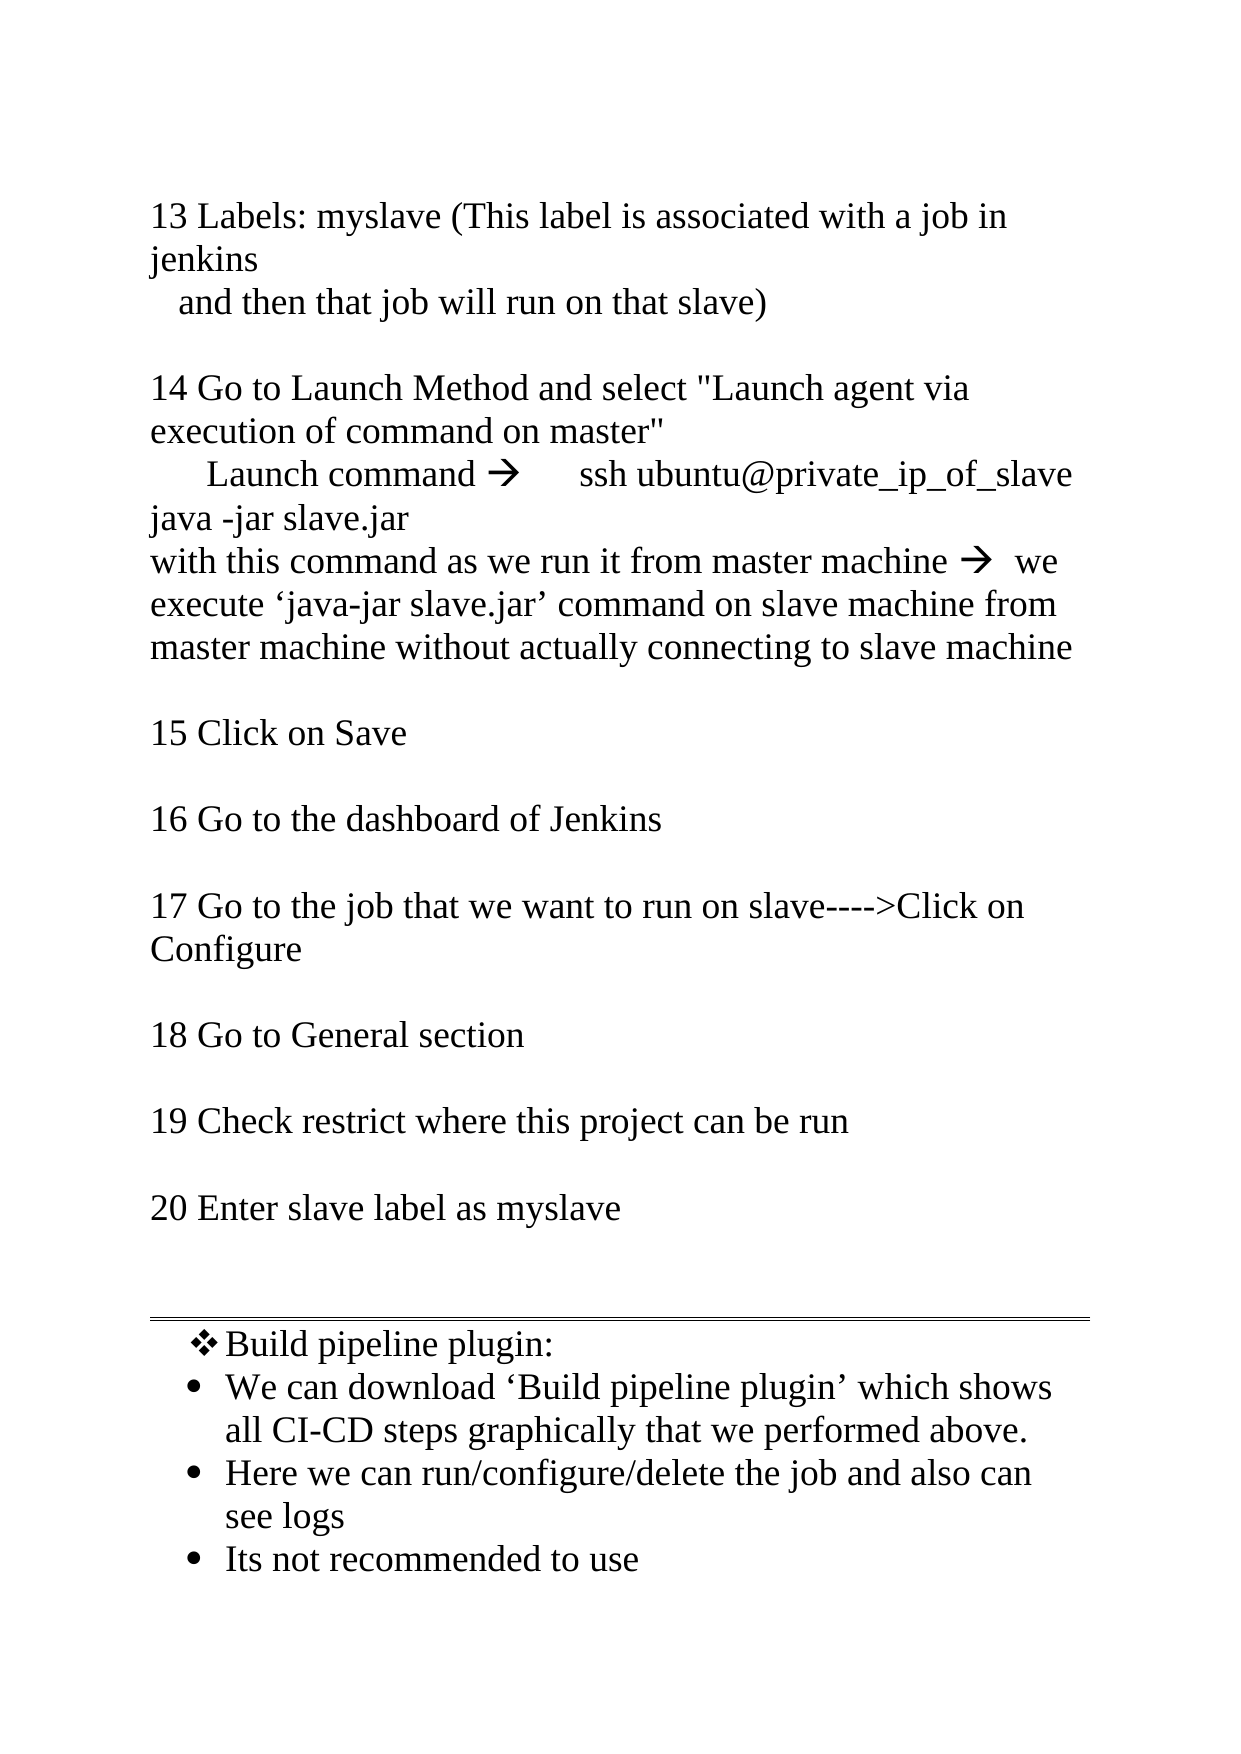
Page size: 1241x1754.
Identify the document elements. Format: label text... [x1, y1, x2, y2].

text and then that job will run on that slave) [150, 279, 1090, 322]
list Build pipeline plugin: [187, 1321, 1090, 1364]
list Here we can run/configure/delete the job and also can see logs [187, 1451, 1090, 1537]
text 13 Labels: myslave (This label is associated with a job in jenkins [150, 193, 1090, 279]
text Launch command ssh ubuntu@private_ip_of_slave java -jar slave.jar [150, 452, 1090, 538]
text with this command as we run it from master machine we execute ‘java-jar slave.jar’ command on slave machine from master machine without actually connecting to slave machine [150, 538, 1090, 667]
text 18 Go to General section [150, 1012, 1090, 1056]
text 19 Check restrict where this project can be run [150, 1099, 1090, 1142]
text 16 Go to the dashboard of Jenkins [150, 797, 1090, 840]
text 20 Enter slave label as myslave [150, 1185, 1090, 1228]
text 17 Go to the job that we want to run on slave---->Click on Configure [150, 883, 1090, 969]
text 14 Go to Launch Method and select "Launch agent via execution of command on master" [150, 366, 1090, 452]
list Its not recommended to use [187, 1537, 1090, 1580]
list We can download ‘Build pipeline plugin’ which shows all CI-CD steps graphically that we performed above. [187, 1364, 1090, 1451]
text 15 Click on Save [150, 711, 1090, 754]
